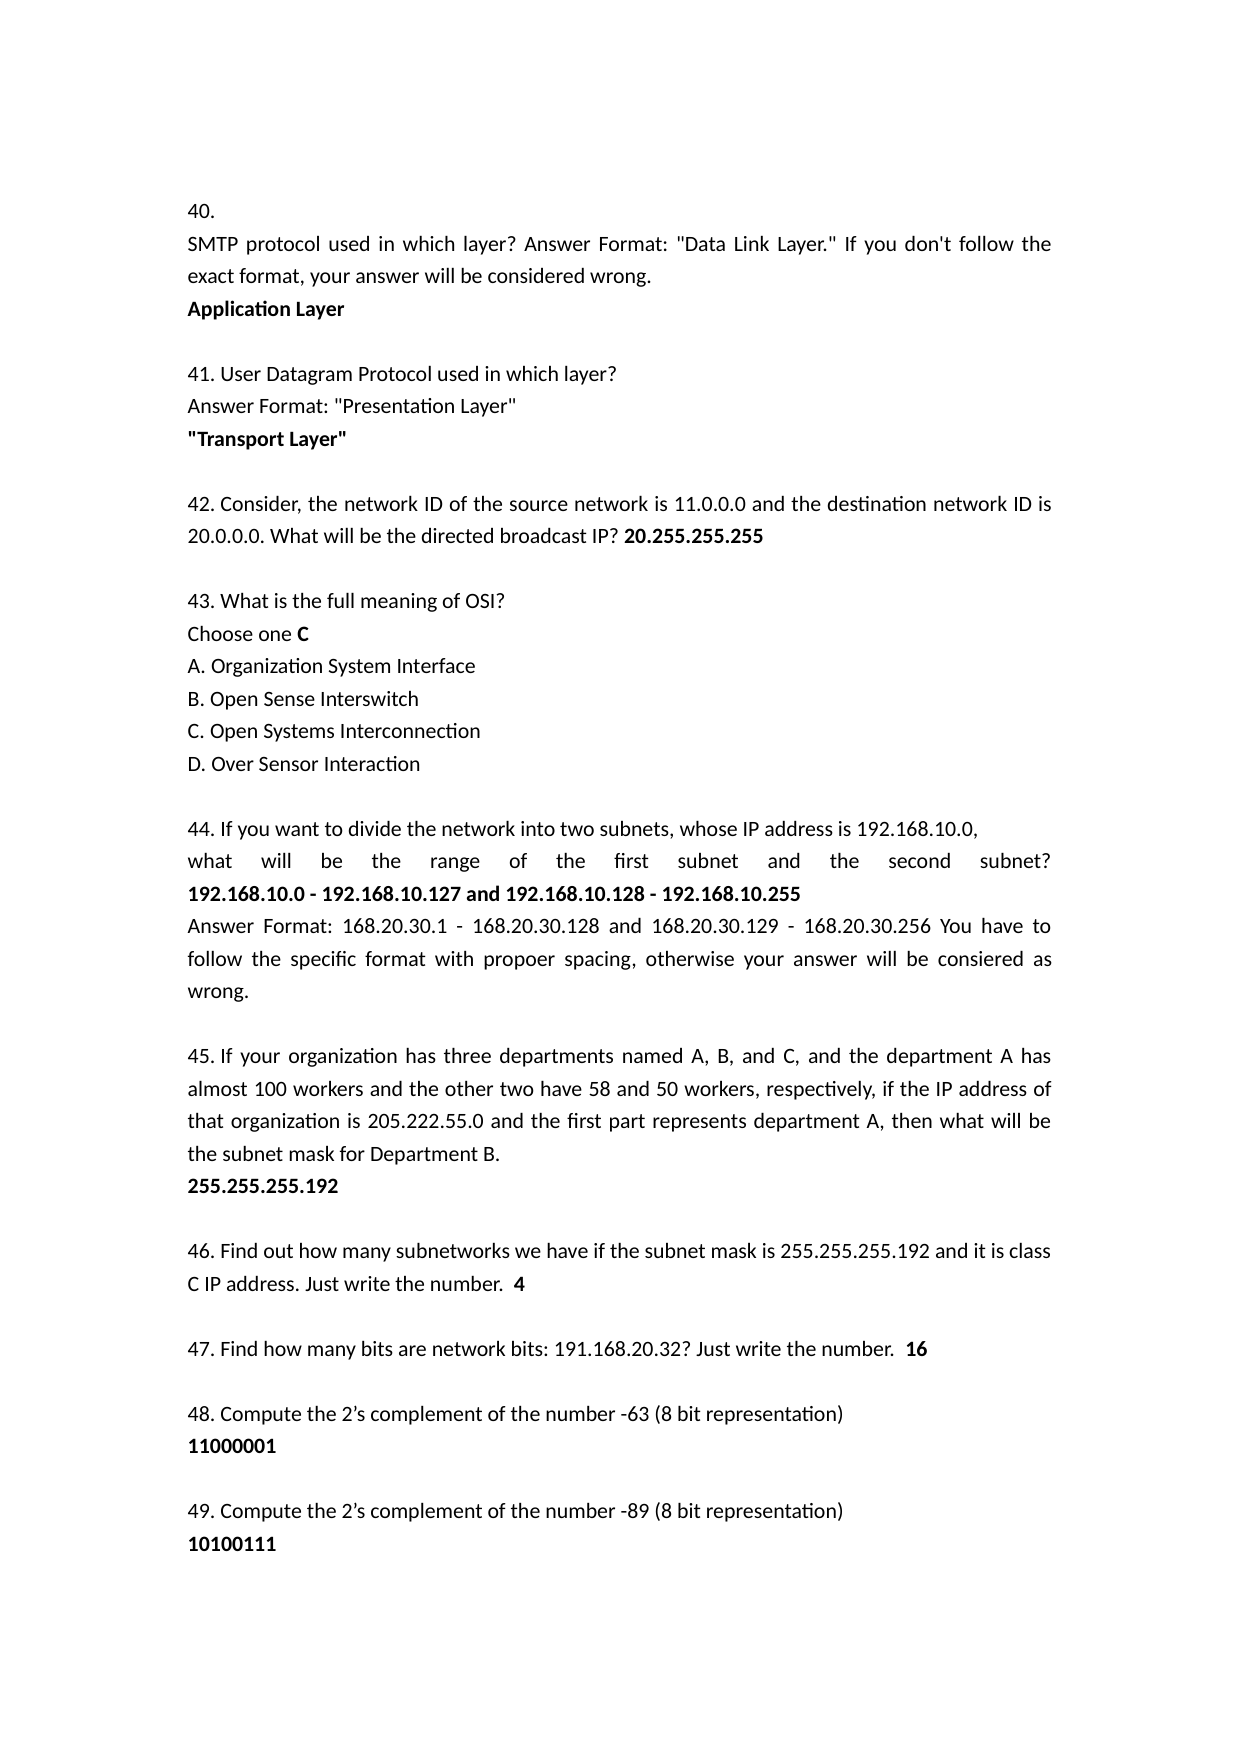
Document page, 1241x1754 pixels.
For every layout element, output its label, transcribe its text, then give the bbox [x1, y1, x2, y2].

list 11000001 [187, 1429, 1053, 1462]
list Open Systems Interconnection [187, 714, 1053, 747]
list 255.255.255.192 [187, 1169, 1053, 1202]
list What is the full meaning of OSI? [187, 584, 1053, 617]
list what will be the range of the first subnet and the second subnet? 192.168.10.0 - 192.168.10.127 and 192.168.10.128 - 192.168.10.255 [187, 844, 1053, 909]
list SMTP protocol used in which layer? Answer Format: "Data Link Layer." If you don't follow the exact format, your answer will be considered wrong. [187, 194, 1053, 292]
list Compute the 2’s complement of the number -63 (8 bit representation) [187, 1397, 1053, 1429]
list Answer Format: "Presentation Layer" [187, 389, 1053, 422]
list Find out how many subnetworks we have if the subnet mask is 255.255.255.192 and it is class C IP address. Just write the number. 4 [187, 1234, 1053, 1299]
list User Datagram Protocol used in which layer? [187, 357, 1053, 389]
list If your organization has three departments named A, B, and C, and the department A has almost 100 workers and the other two have 58 and 50 workers, respectively, if the IP address of that organization is 205.222.55.0 and the first part represents department A, then what will be the subnet mask for Department B. [187, 1039, 1053, 1169]
list "Transport Layer" [187, 422, 1053, 454]
list Over Sensor Interaction [187, 747, 1053, 779]
list Open Sense Interswitch [187, 682, 1053, 714]
list Choose one C [187, 617, 1053, 649]
list Answer Format: 168.20.30.1 - 168.20.30.128 and 168.20.30.129 - 168.20.30.256 You have to follow the specific format with propoer spacing, otherwise your answer will be consiered as wrong. [187, 909, 1053, 1007]
list Organization System Interface [187, 649, 1053, 682]
list Compute the 2’s complement of the number -89 (8 bit representation) [187, 1494, 1053, 1527]
list Find how many bits are network bits: 191.168.20.32? Just write the number. 16 [187, 1332, 1053, 1364]
list Consider, the network ID of the source network is 11.0.0.0 and the destination network ID is 20.0.0.0. What will be the directed broadcast IP? 20.255.255.255 [187, 487, 1053, 552]
list If you want to divide the network into two subnets, whose IP address is 192.168.10.0, [187, 812, 1053, 844]
list Application Layer [187, 292, 1053, 324]
list 10100111 [187, 1527, 1053, 1559]
